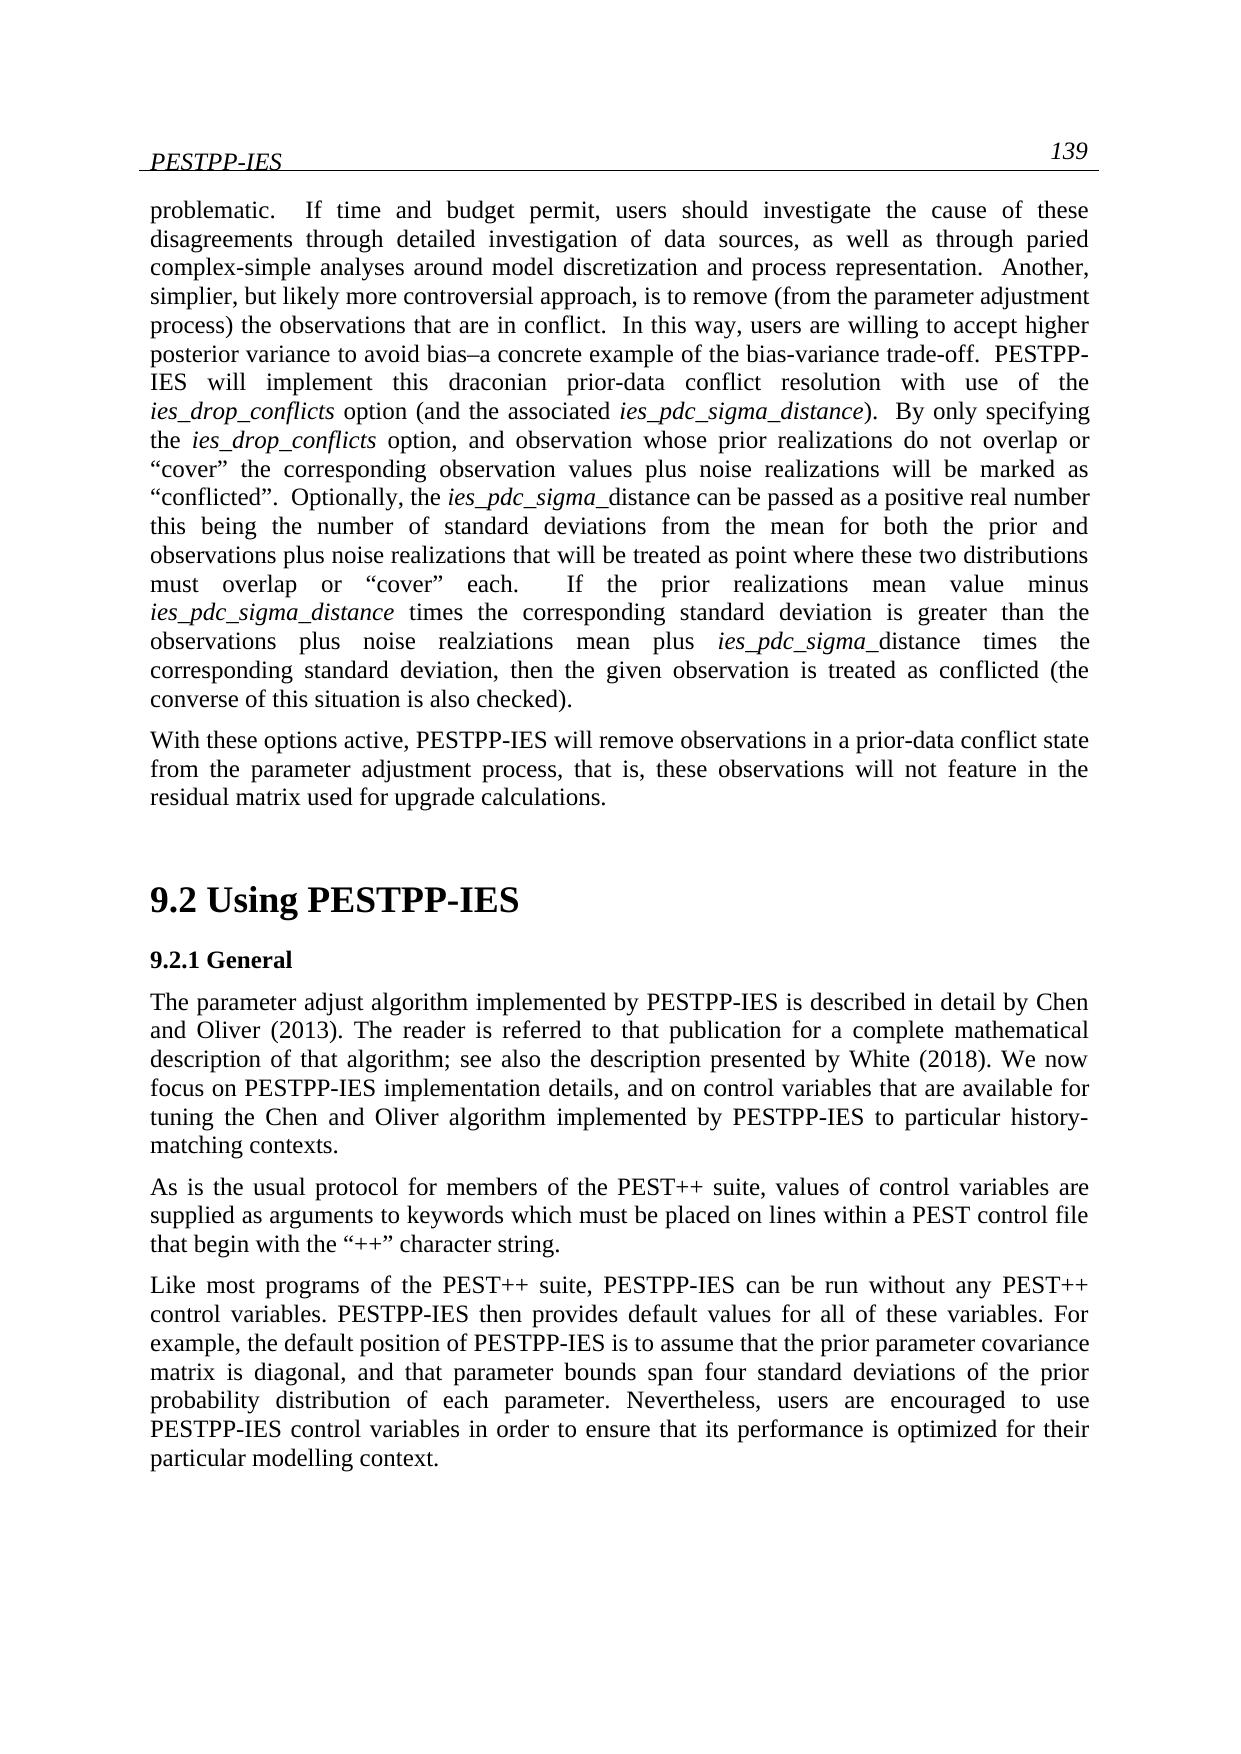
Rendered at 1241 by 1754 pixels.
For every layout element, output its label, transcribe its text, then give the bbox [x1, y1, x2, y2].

text Like most programs of the PEST++ suite, PESTPP-IES can be run without any PEST++ control variables. PESTPP-IES then provides default values for all of these variables. For example, the default position of PESTPP-IES is to assume that the prior parameter covariance matrix is diagonal, and that parameter bounds span four standard deviations of the prior probability distribution of each parameter. Nevertheless, users are encouraged to use PESTPP-IES control variables in order to ensure that its performance is optimized for their particular modelling context. [150, 1271, 1090, 1472]
subtitle 9.2.1 General [150, 946, 1090, 974]
text As is the usual protocol for members of the PEST++ suite, values of control variables are supplied as arguments to keywords which must be placed on lines within a PEST control file that begin with the “++” character string. [150, 1172, 1090, 1258]
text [150, 195, 1090, 712]
text With these options active, PESTPP-IES will remove observations in a prior-data conflict state from the parameter adjustment process, that is, these observations will not feature in the residual matrix used for upgrade calculations. [150, 725, 1090, 811]
text The parameter adjust algorithm implemented by PESTPP-IES is described in detail by Chen and Oliver (2013). The reader is referred to that publication for a complete mathematical description of that algorithm; see also the description presented by White (2018). We now focus on PESTPP-IES implementation details, and on control variables that are available for tuning the Chen and Oliver algorithm implemented by PESTPP-IES to particular history-matching contexts. [150, 987, 1090, 1159]
subtitle 9.2 Using PESTPP-IES [150, 877, 1090, 921]
